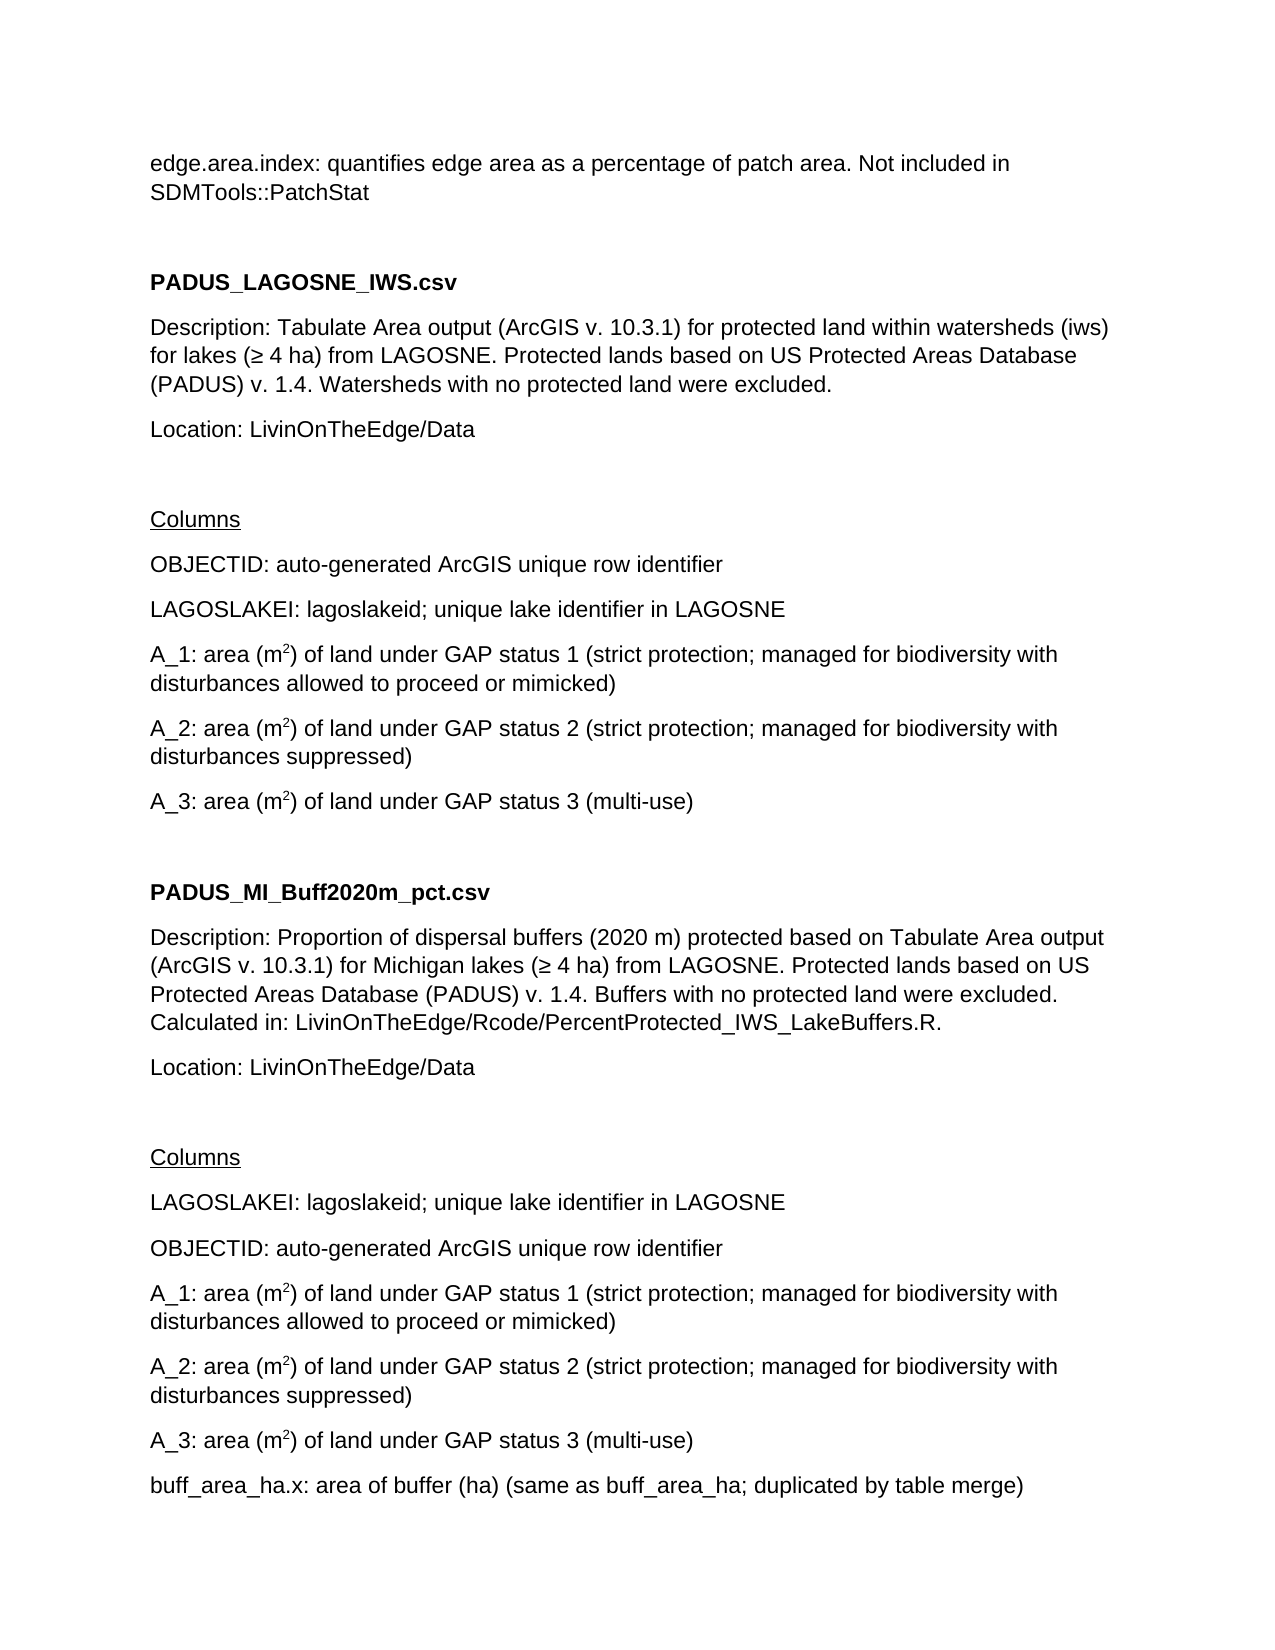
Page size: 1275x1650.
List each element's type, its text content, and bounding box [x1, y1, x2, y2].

text A_1: area (m2) of land under GAP status 1 (strict protection; managed for biodiversity with disturbances allowed to proceed or mimicked) [150, 641, 1125, 696]
text A_3: area (m2) of land under GAP status 3 (multi-use) [150, 1427, 1125, 1453]
text LAGOSLAKEI: lagoslakeid; unique lake identifier in LAGOSNE [150, 1189, 1125, 1216]
text Location: LivinOnTheEdge/Data [150, 416, 1125, 442]
text A_3: area (m2) of land under GAP status 3 (multi-use) [150, 788, 1125, 815]
text PADUS_MI_Buff2020m_pct.csv [150, 878, 1125, 905]
text Columns [150, 506, 1125, 532]
text buff_area_ha.x: area of buffer (ha) (same as buff_area_ha; duplicated by table merge) [150, 1472, 1125, 1498]
text Description: Proportion of dispersal buffers (2020 m) protected based on Tabulate Area output (ArcGIS v. 10.3.1) for Michigan lakes (≥ 4 ha) from LAGOSNE. Protected lands based on US Protected Areas Database (PADUS) v. 1.4. Buffers with no protected land were excluded. Calculated in: LivinOnTheEdge/Rcode/PercentProtected_IWS_LakeBuffers.R. [150, 924, 1125, 1035]
text PADUS_LAGOSNE_IWS.csv [150, 269, 1125, 295]
text LAGOSLAKEI: lagoslakeid; unique lake identifier in LAGOSNE [150, 596, 1125, 622]
text OBJECTID: auto-generated ArcGIS unique row identifier [150, 1234, 1125, 1261]
text A_2: area (m2) of land under GAP status 2 (strict protection; managed for biodiversity with disturbances suppressed) [150, 1353, 1125, 1408]
text edge.area.index: quantifies edge area as a percentage of patch area. Not included in SDMTools::PatchStat [150, 150, 1125, 205]
text A_1: area (m2) of land under GAP status 1 (strict protection; managed for biodiversity with disturbances allowed to proceed or mimicked) [150, 1279, 1125, 1334]
text OBJECTID: auto-generated ArcGIS unique row identifier [150, 551, 1125, 577]
text A_2: area (m2) of land under GAP status 2 (strict protection; managed for biodiversity with disturbances suppressed) [150, 715, 1125, 769]
text Columns [150, 1144, 1125, 1171]
text Location: LivinOnTheEdge/Data [150, 1054, 1125, 1080]
